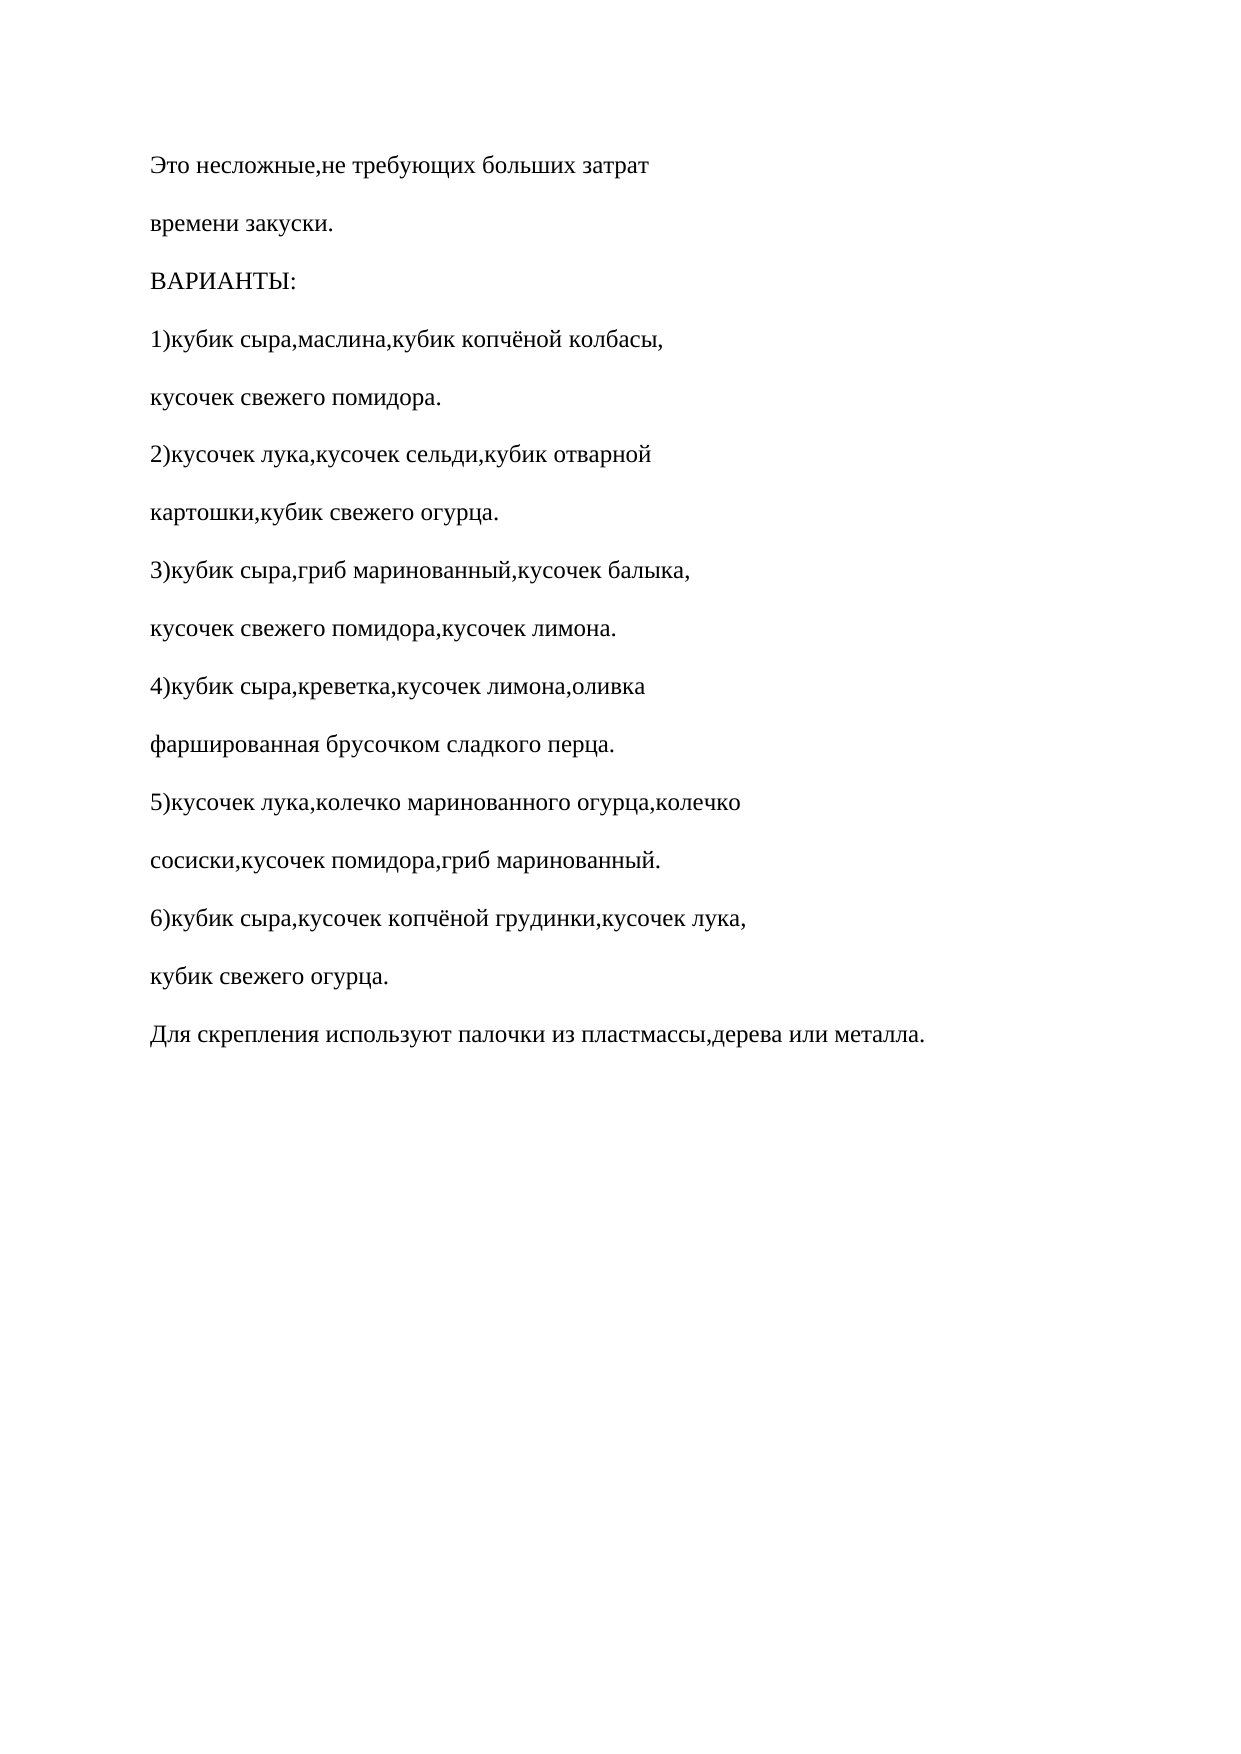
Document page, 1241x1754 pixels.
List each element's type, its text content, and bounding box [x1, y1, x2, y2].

text 2)кусочек лука,кусочек сельди,кубик отварной [150, 439, 1090, 468]
text 6)кубик сыра,кусочек копчёной грудинки,кусочек лука, [150, 903, 1090, 932]
text 4)кубик сыра,креветка,кусочек лимона,оливка [150, 671, 1090, 700]
text времени закуски. [150, 208, 1090, 237]
text Для скрепления используют палочки из пластмассы,дерева или металла. [150, 1019, 1090, 1047]
text 3)кубик сыра,гриб маринованный,кусочек балыка, [150, 555, 1090, 584]
text кусочек свежего помидора. [150, 382, 1090, 410]
text фаршированная брусочком сладкого перца. [150, 729, 1090, 758]
text 1)кубик сыра,маслина,кубик копчёной колбасы, [150, 324, 1090, 352]
text ВАРИАНТЫ: [150, 266, 1090, 294]
text картошки,кубик свежего огурца. [150, 497, 1090, 526]
text Это несложные,не требующих больших затрат [150, 150, 1090, 179]
text сосиски,кусочек помидора,гриб маринованный. [150, 845, 1090, 874]
text кубик свежего огурца. [150, 961, 1090, 989]
text 5)кусочек лука,колечко маринованного огурца,колечко [150, 787, 1090, 816]
text кусочек свежего помидора,кусочек лимона. [150, 613, 1090, 642]
